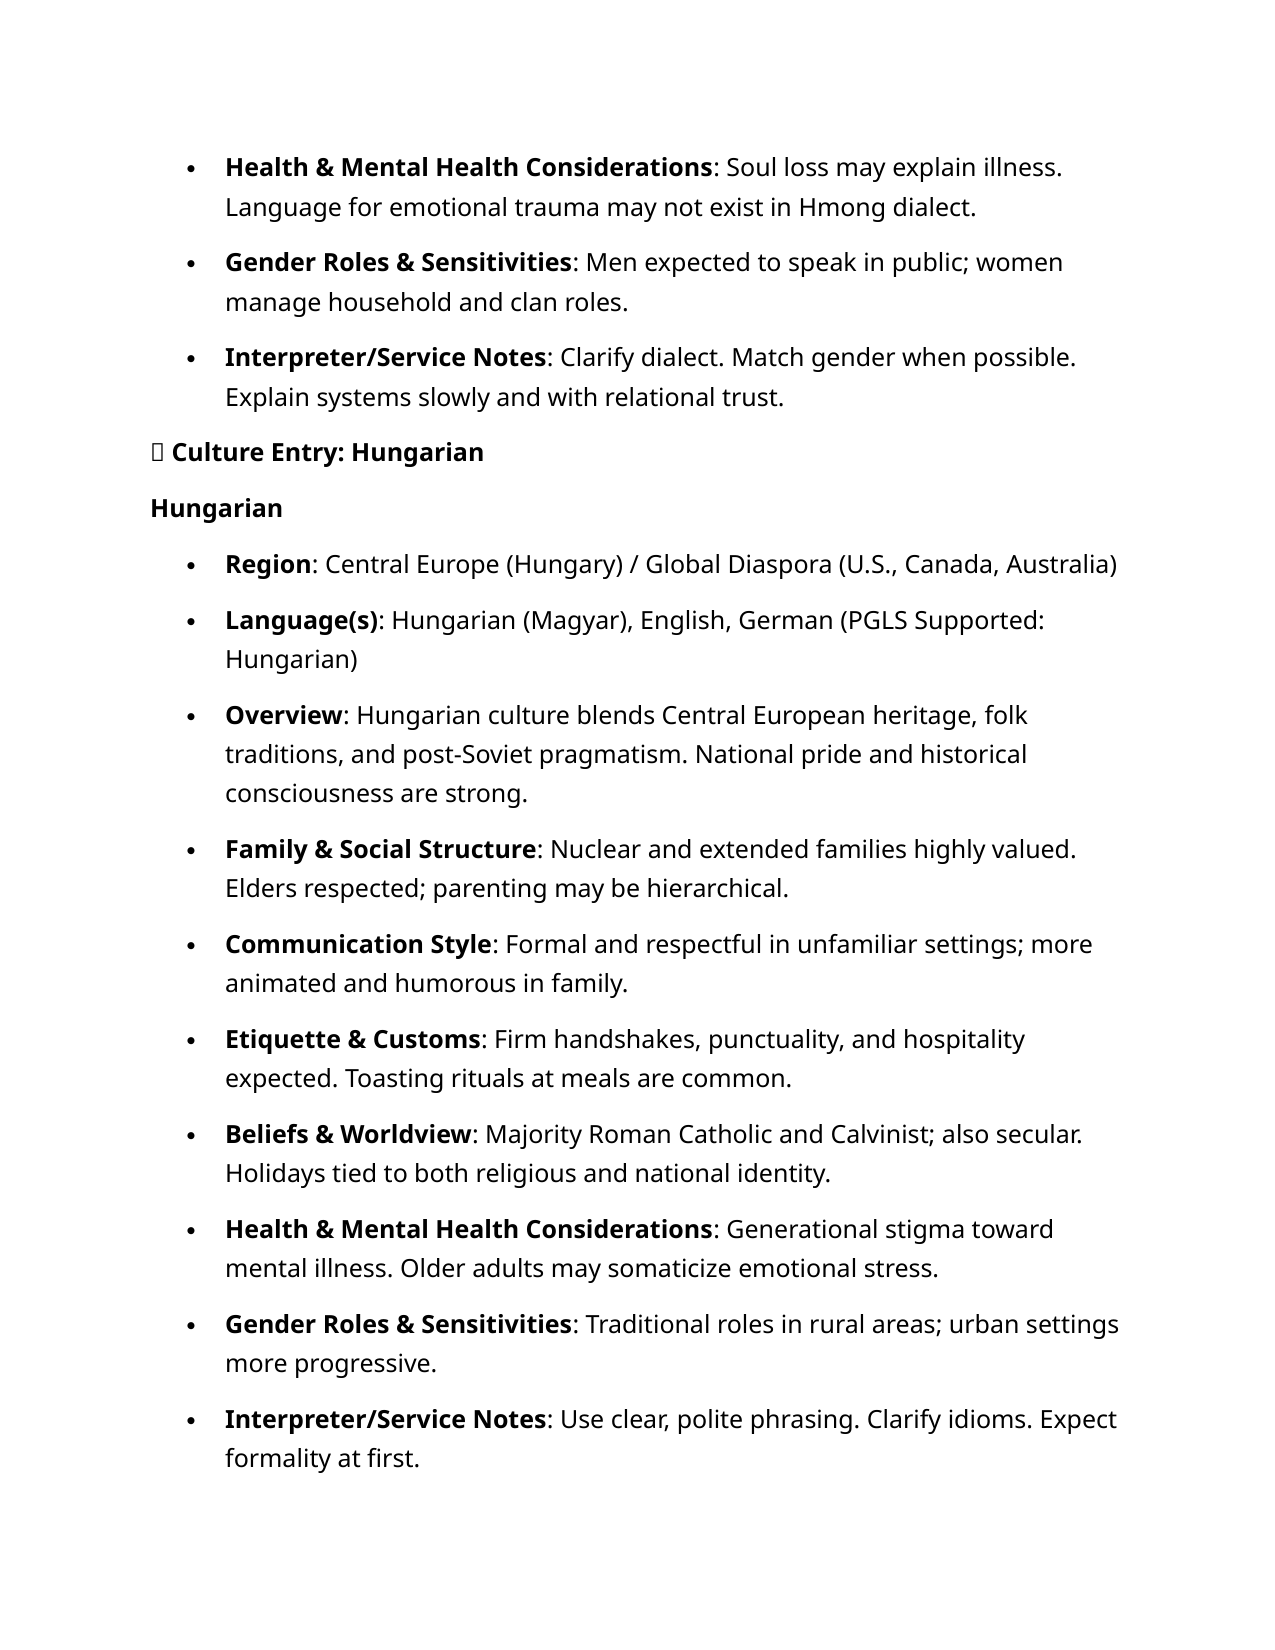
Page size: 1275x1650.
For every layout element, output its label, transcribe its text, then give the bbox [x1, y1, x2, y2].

list Beliefs & Worldview: Majority Roman Catholic and Calvinist; also secular. Holidays tied to both religious and national identity. [187, 1117, 1125, 1190]
list Health & Mental Health Considerations: Soul loss may explain illness. Language for emotional trauma may not exist in Hmong dialect. [187, 150, 1125, 223]
list Overview: Hungarian culture blends Central European heritage, folk traditions, and post-Soviet pragmatism. National pride and historical consciousness are strong. [187, 697, 1125, 810]
list Language(s): Hungarian (Magyar), English, German (PGLS Supported: Hungarian) [187, 602, 1125, 676]
text 📘 Culture Entry: Hungarian [150, 435, 1125, 469]
list Communication Style: Formal and respectful in unfamiliar settings; more animated and humorous in family. [187, 927, 1125, 1000]
text Hungarian [150, 491, 1125, 525]
list Gender Roles & Sensitivities: Men expected to speak in public; women manage household and clan roles. [187, 245, 1125, 318]
list Interpreter/Service Notes: Use clear, polite phrasing. Clarify idioms. Expect formality at first. [187, 1402, 1125, 1475]
list Family & Social Structure: Nuclear and extended families highly valued. Elders respected; parenting may be hierarchical. [187, 832, 1125, 905]
list Health & Mental Health Considerations: Generational stigma toward mental illness. Older adults may somaticize emotional stress. [187, 1212, 1125, 1285]
list Gender Roles & Sensitivities: Traditional roles in rural areas; urban settings more progressive. [187, 1307, 1125, 1380]
list Region: Central Europe (Hungary) / Global Diaspora (U.S., Canada, Australia) [187, 547, 1125, 581]
list Etiquette & Customs: Firm handshakes, punctuality, and hospitality expected. Toasting rituals at meals are common. [187, 1022, 1125, 1095]
list Interpreter/Service Notes: Clarify dialect. Match gender when possible. Explain systems slowly and with relational trust. [187, 340, 1125, 413]
